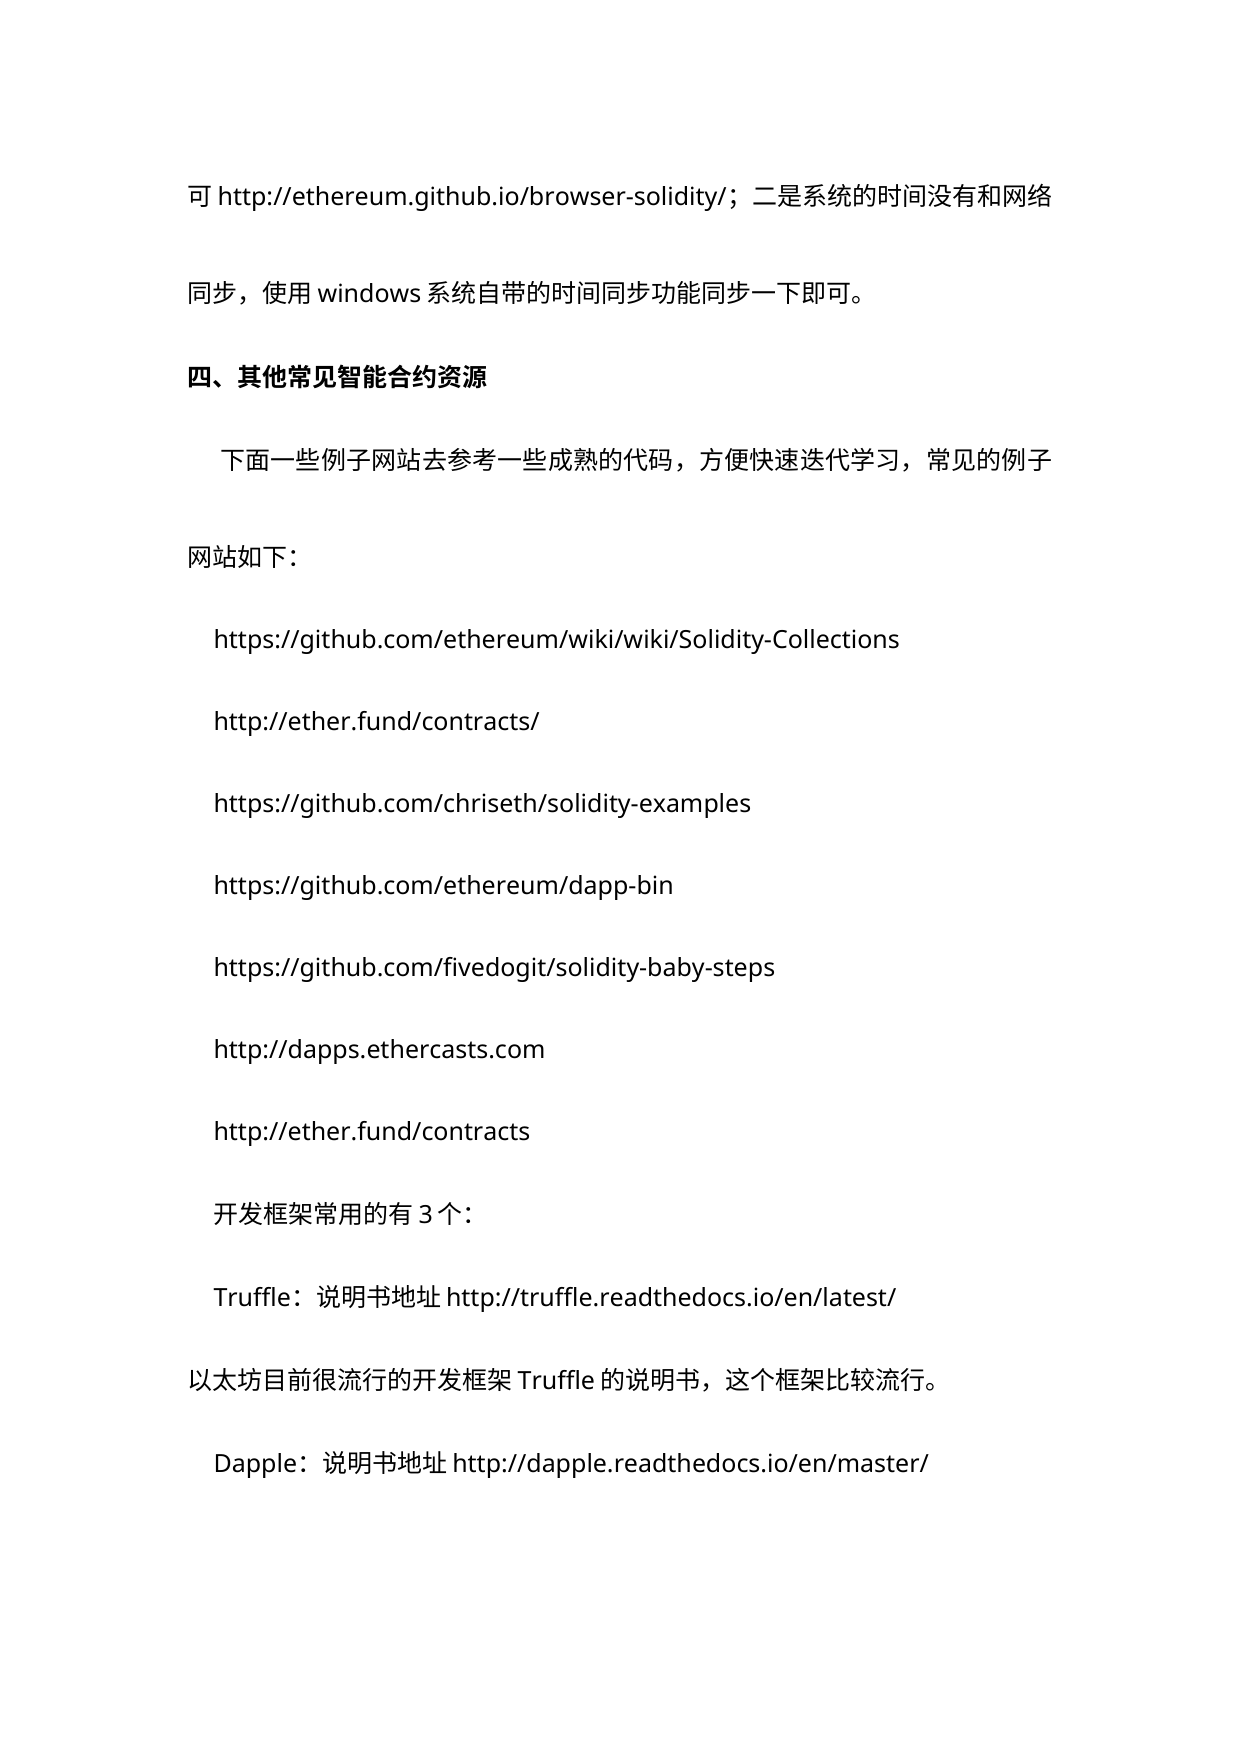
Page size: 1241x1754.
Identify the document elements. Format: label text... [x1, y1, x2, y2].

text https://github.com/fivedogit/solidity-baby-steps [187, 934, 1053, 999]
text Dapple：说明书地址http://dapple.readthedocs.io/en/master/ [187, 1429, 1053, 1494]
text http://ether.fund/contracts [187, 1098, 1053, 1163]
text 开发框架常用的有3个： [187, 1180, 1053, 1245]
text 以太坊目前很流行的开发框架Truffle的说明书，这个框架比较流行。 [187, 1346, 1053, 1411]
subtitle 四、其他常见智能合约资源 [187, 343, 1053, 408]
text 下面一些例子网站去参考一些成熟的代码，方便快速迭代学习，常见的例子网站如下： [187, 426, 1053, 588]
text https://github.com/ethereum/wiki/wiki/Solidity-Collections [187, 606, 1053, 671]
text Truffle：说明书地址http://truffle.readthedocs.io/en/latest/ [187, 1263, 1053, 1328]
text https://github.com/chriseth/solidity-examples [187, 770, 1053, 835]
text https://github.com/ethereum/dapp-bin [187, 852, 1053, 917]
text http://ether.fund/contracts/ [187, 688, 1053, 753]
text http://dapps.ethercasts.com [187, 1016, 1053, 1081]
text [187, 162, 1053, 324]
